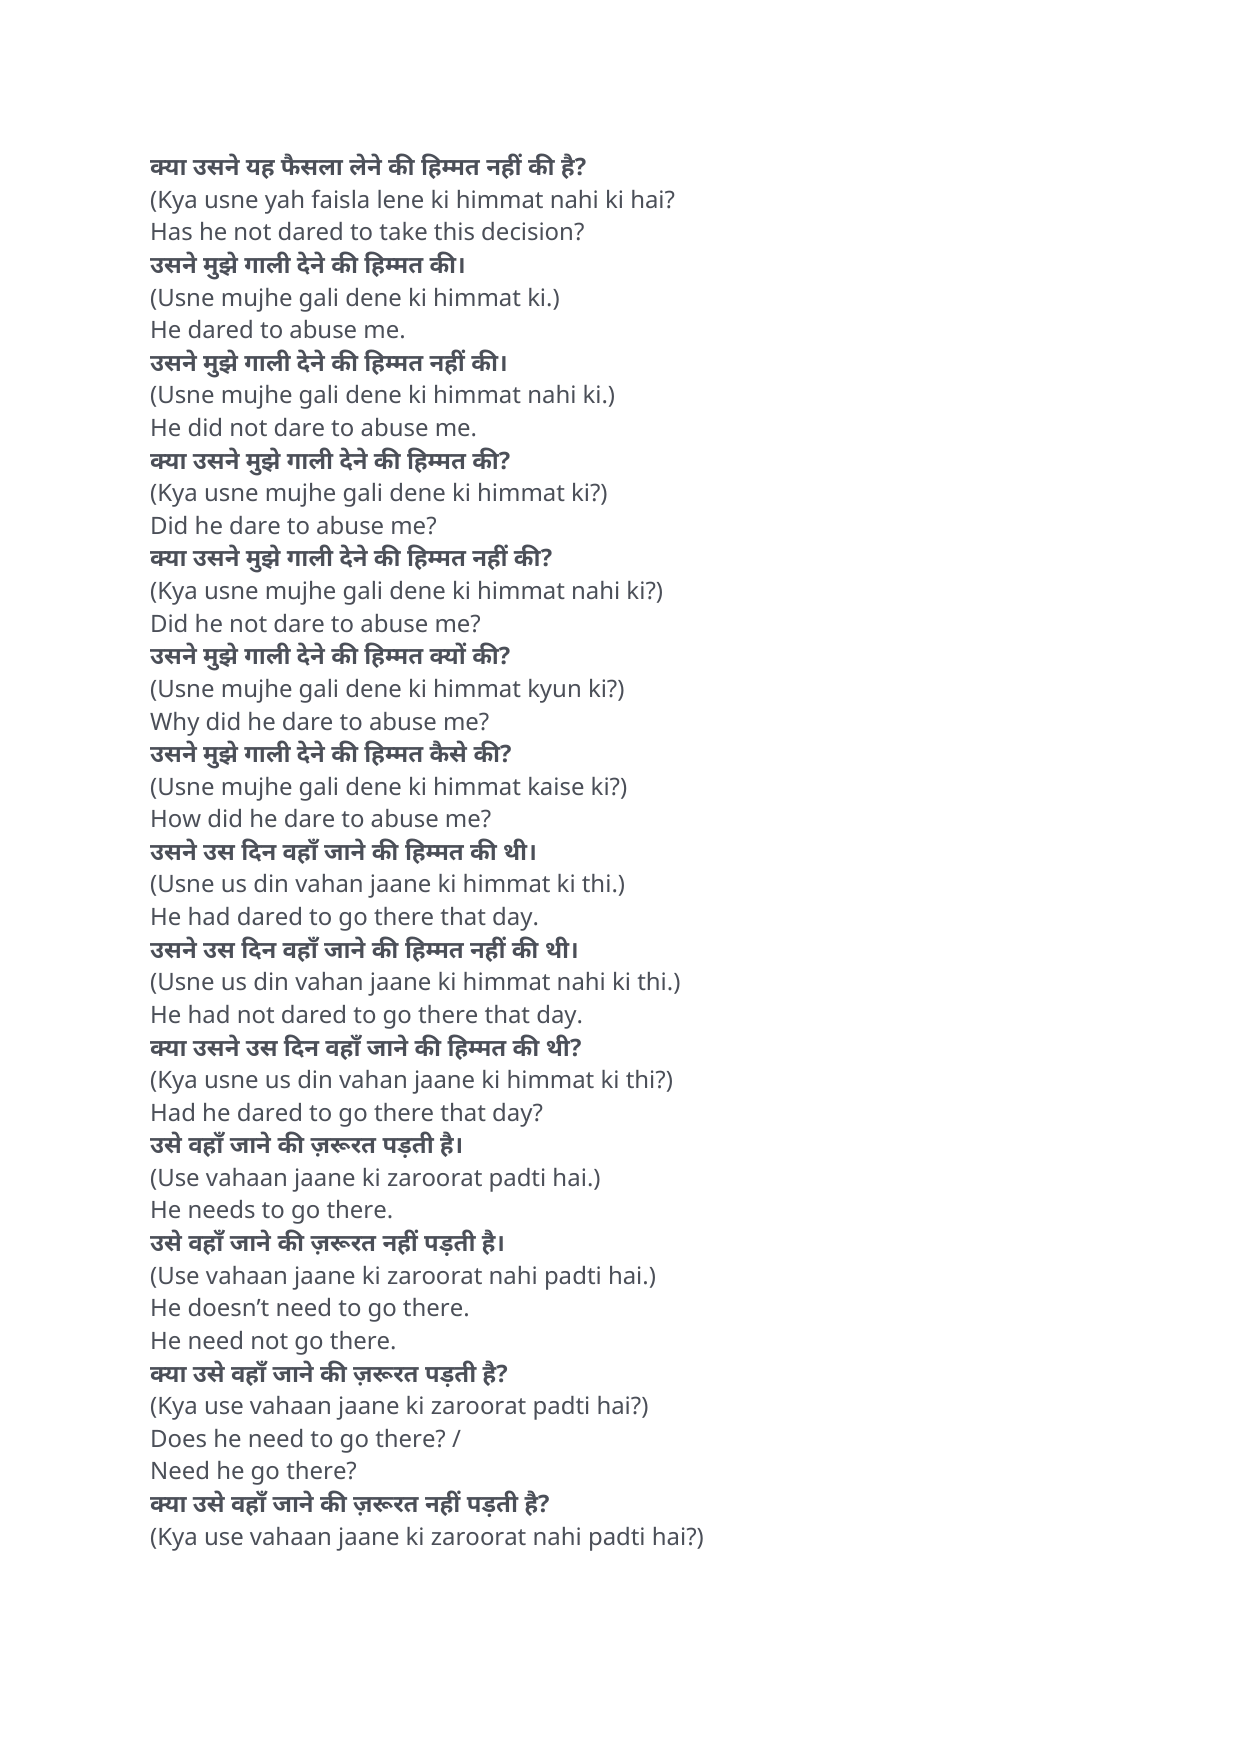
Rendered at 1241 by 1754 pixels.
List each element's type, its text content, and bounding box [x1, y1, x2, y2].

text उसने उस दिन वहाँ जाने की हिम्मत नहीं की थी। (Usne us din vahan jaane ki himmat nahi ki thi.) He had not dared to go there that day. [150, 932, 1090, 1030]
text उसने उस दिन वहाँ जाने की हिम्मत की थी। (Usne us din vahan jaane ki himmat ki thi.) He had dared to go there that day. [150, 835, 1090, 932]
text उसने मुझे गाली देने की हिम्मत क्यों की? (Usne mujhe gali dene ki himmat kyun ki?) Why did he dare to abuse me? [150, 639, 1090, 737]
text उसने मुझे गाली देने की हिम्मत कैसे की? (Usne mujhe gali dene ki himmat kaise ki?) How did he dare to abuse me? [150, 737, 1090, 835]
text उसे वहाँ जाने की ज़रूरत पड़ती है। (Use vahaan jaane ki zaroorat padti hai.) He needs to go there. [150, 1128, 1090, 1226]
text क्या उसने मुझे गाली देने की हिम्मत नहीं की? (Kya usne mujhe gali dene ki himmat nahi ki?) Did he not dare to abuse me? [150, 541, 1090, 639]
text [150, 1487, 1090, 1552]
text क्या उसने मुझे गाली देने की हिम्मत की? (Kya usne mujhe gali dene ki himmat ki?) Did he dare to abuse me? [150, 443, 1090, 541]
text उसने मुझे गाली देने की हिम्मत की। (Usne mujhe gali dene ki himmat ki.) He dared to abuse me. [150, 248, 1090, 346]
text क्या उसने उस दिन वहाँ जाने की हिम्मत की थी? (Kya usne us din vahan jaane ki himmat ki thi?) Had he dared to go there that day? [150, 1030, 1090, 1128]
text उसने मुझे गाली देने की हिम्मत नहीं की। (Usne mujhe gali dene ki himmat nahi ki.) He did not dare to abuse me. [150, 346, 1090, 443]
text क्या उसे वहाँ जाने की ज़रूरत पड़ती है? (Kya use vahaan jaane ki zaroorat padti hai?) Does he need to go there? / Need he go there? [150, 1356, 1090, 1487]
text उसे वहाँ जाने की ज़रूरत नहीं पड़ती है। (Use vahaan jaane ki zaroorat nahi padti hai.) He doesn’t need to go there. He need not go there. [150, 1226, 1090, 1356]
text क्या उसने यह फैसला लेने की हिम्मत नहीं की है? (Kya usne yah faisla lene ki himmat nahi ki hai? Has he not dared to take this decision? [150, 150, 1090, 248]
